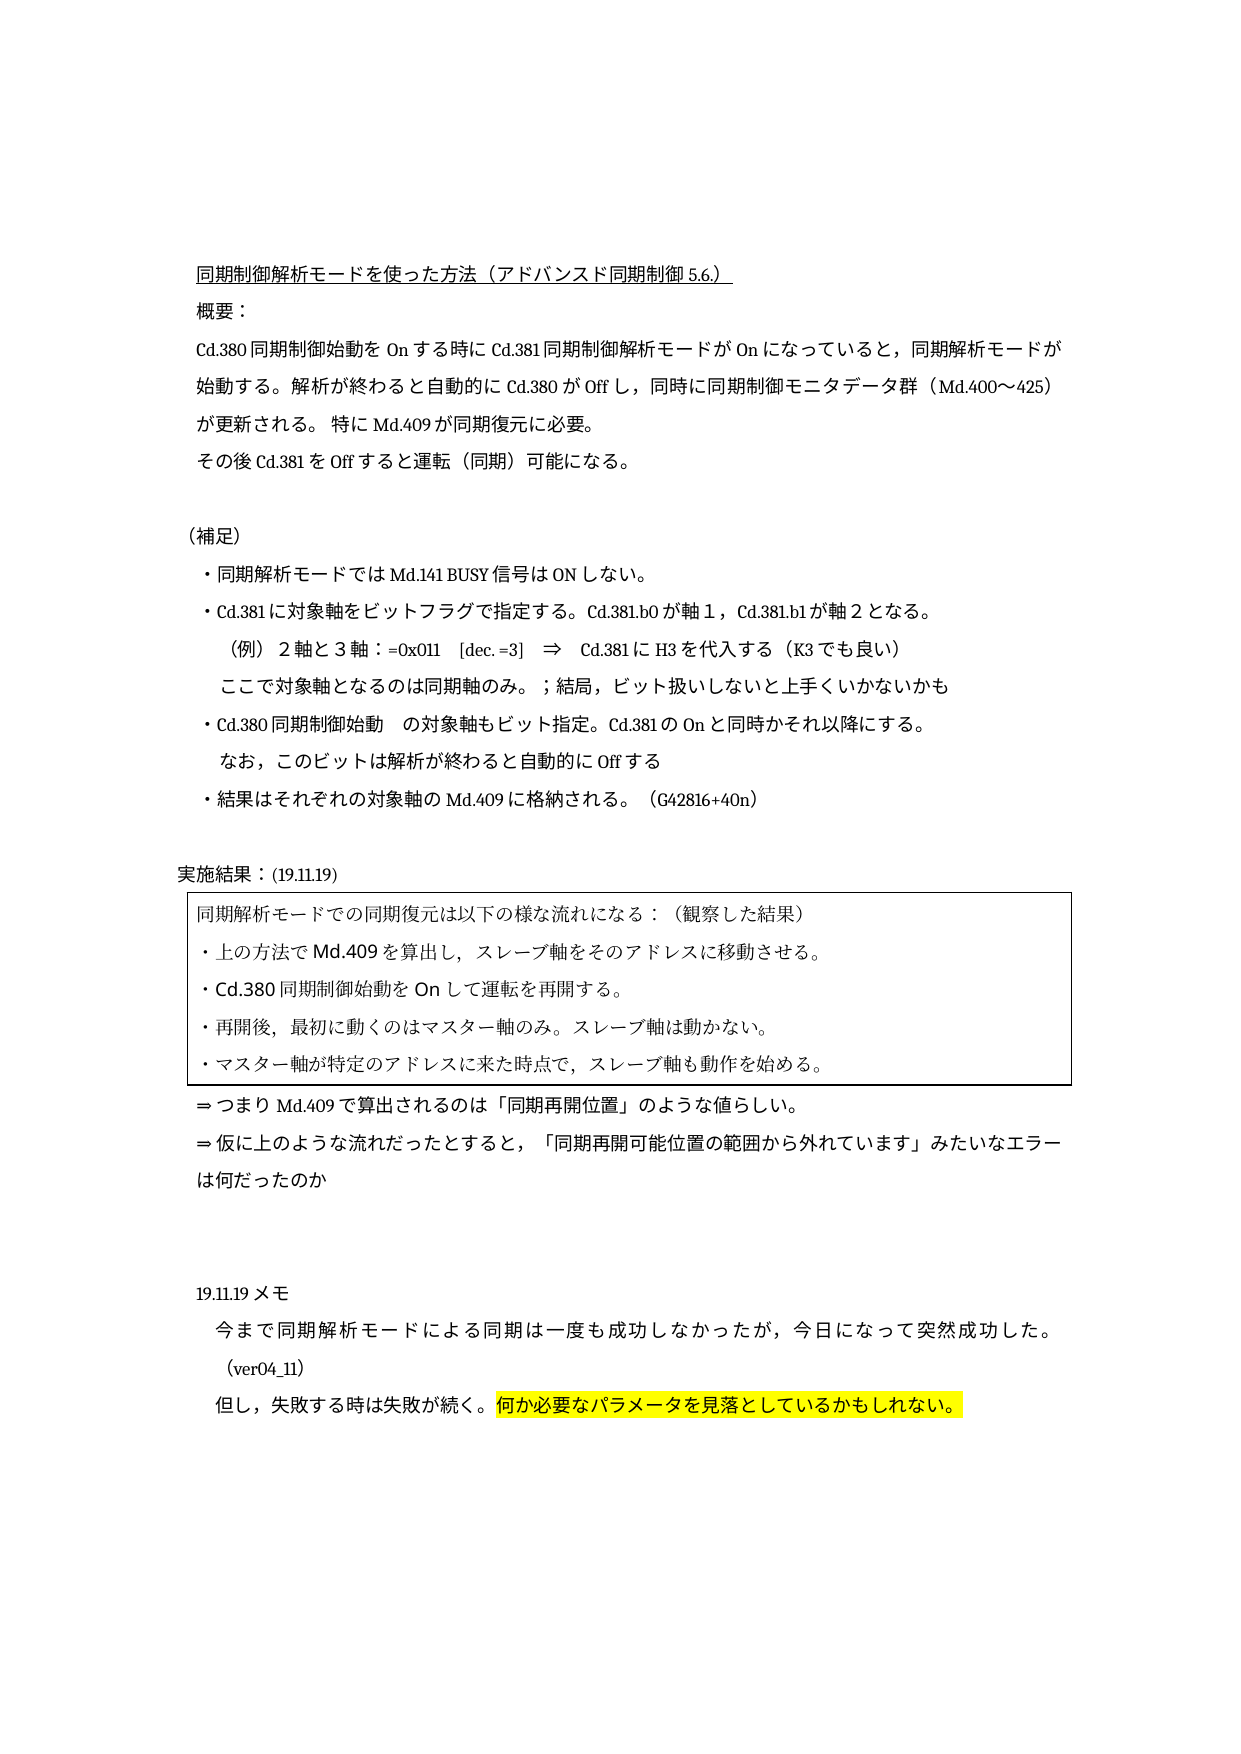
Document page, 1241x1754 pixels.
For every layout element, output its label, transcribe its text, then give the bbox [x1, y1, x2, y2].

text ・Cd.380同期制御始動をOnして運転を再開する。 [188, 967, 1071, 1004]
subtitle 同期制御解析モードを使った方法（アドバンスド同期制御 5.6.） [196, 254, 1044, 292]
text ・再開後，最初に動くのはマスター軸のみ。スレーブ軸は動かない。 [188, 1004, 1071, 1042]
text ・上の方法でMd.409を算出し，スレーブ軸をそのアドレスに移動させる。 [188, 929, 1071, 967]
text ・マスター軸が特定のアドレスに来た時点で，スレーブ軸も動作を始める。 [188, 1042, 1071, 1084]
text ・結果はそれぞれの対象軸のMd.409に格納される。（G42816+40n） [198, 779, 1063, 817]
text 実施結果：(19.11.19) [177, 854, 1063, 892]
text ・Cd.380同期制御始動 の対象軸もビット指定。Cd.381のOnと同時かそれ以降にする。 [198, 704, 1063, 742]
text ここで対象軸となるのは同期軸のみ。；結局，ビット扱いしないと上手くいかないかも [219, 667, 1063, 704]
text なお，このビットは解析が終わると自動的にOffする [219, 742, 1063, 779]
text 概要： [196, 292, 1063, 329]
text ・同期解析モードではMd.141 BUSY信号はONしない。 [198, 554, 1063, 592]
text 今まで同期解析モードによる同期は一度も成功しなかったが，今日になって突然成功した。（ver04_11） [215, 1311, 1063, 1386]
text Cd.380同期制御始動をOnする時にCd.381同期制御解析モードがOnになっていると，同期解析モードが始動する。解析が終わると自動的にCd.380がOffし，同時に同期制御モニタデータ群（Md.400～425）が更新される。 特にMd.409が同期復元に必要。 [196, 329, 1063, 442]
text ⇒ 仮に上のような流れだったとすると，「同期再開可能位置の範囲から外れています」みたいなエラーは何だったのか [196, 1123, 1063, 1198]
text 但し，失敗する時は失敗が続く。何か必要なパラメータを見落としているかもしれない。 [215, 1386, 1063, 1423]
text 19.11.19メモ [196, 1273, 1063, 1311]
text （補足） [177, 517, 1063, 554]
text （例）２軸と３軸：=0x011 [dec. =3] ⇒ Cd.381にH3 を代入する（K3でも良い） [219, 629, 1063, 667]
text ⇒ つまり Md.409で算出されるのは「同期再開位置」のような値らしい。 [196, 1086, 1063, 1123]
text 同期解析モードでの同期復元は以下の様な流れになる：（観察した結果） [188, 893, 1071, 929]
text ・Cd.381に対象軸をビットフラグで指定する。Cd.381.b0 が軸１，Cd.381.b1が軸２となる。 [198, 592, 1063, 629]
text その後Cd.381 をOffすると運転（同期）可能になる。 [196, 442, 1063, 479]
